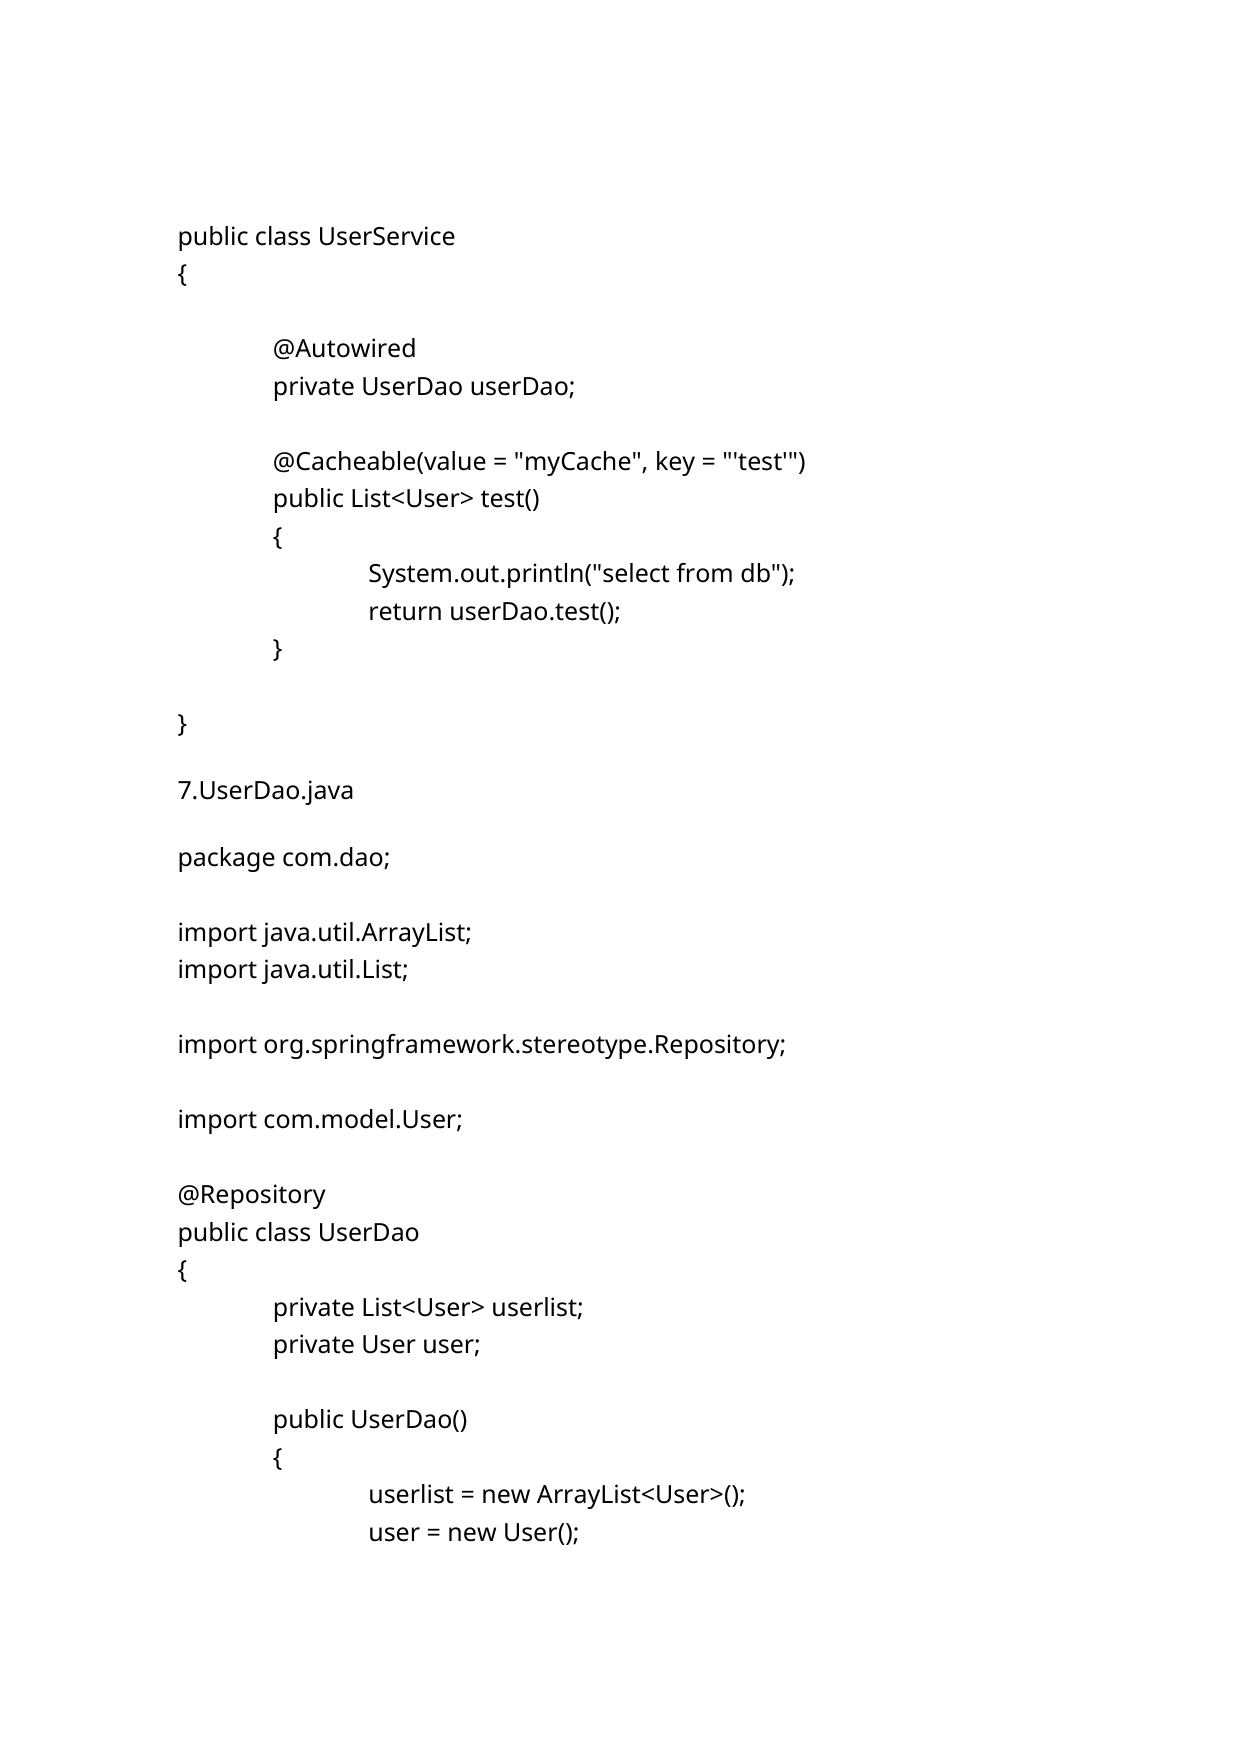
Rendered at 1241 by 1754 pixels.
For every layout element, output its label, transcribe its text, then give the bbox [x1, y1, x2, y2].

text user = new User(); [177, 1513, 1063, 1550]
text System.out.println("select from db"); [177, 554, 1063, 592]
text @Cacheable(value = "myCache", key = "'test'") [177, 442, 1063, 479]
text public class UserService [177, 217, 1063, 254]
text public List<User> test() [177, 479, 1063, 517]
text 7.UserDao.java [177, 771, 1063, 808]
text public class UserDao [177, 1213, 1063, 1250]
text import com.model.User; [177, 1100, 1063, 1138]
text { [177, 517, 1063, 554]
text { [177, 1250, 1063, 1288]
text { [177, 1438, 1063, 1475]
text return userDao.test(); [177, 592, 1063, 629]
text @Repository [177, 1175, 1063, 1213]
text import java.util.ArrayList; [177, 913, 1063, 950]
text private User user; [177, 1325, 1063, 1363]
text } [177, 704, 1063, 742]
text private List<User> userlist; [177, 1288, 1063, 1325]
text private UserDao userDao; [177, 367, 1063, 404]
text import org.springframework.stereotype.Repository; [177, 1025, 1063, 1063]
text @Autowired [177, 329, 1063, 367]
text public UserDao() [177, 1400, 1063, 1438]
text userlist = new ArrayList<User>(); [177, 1475, 1063, 1513]
text import java.util.List; [177, 950, 1063, 988]
text } [177, 629, 1063, 667]
text package com.dao; [177, 838, 1063, 875]
text { [177, 254, 1063, 292]
